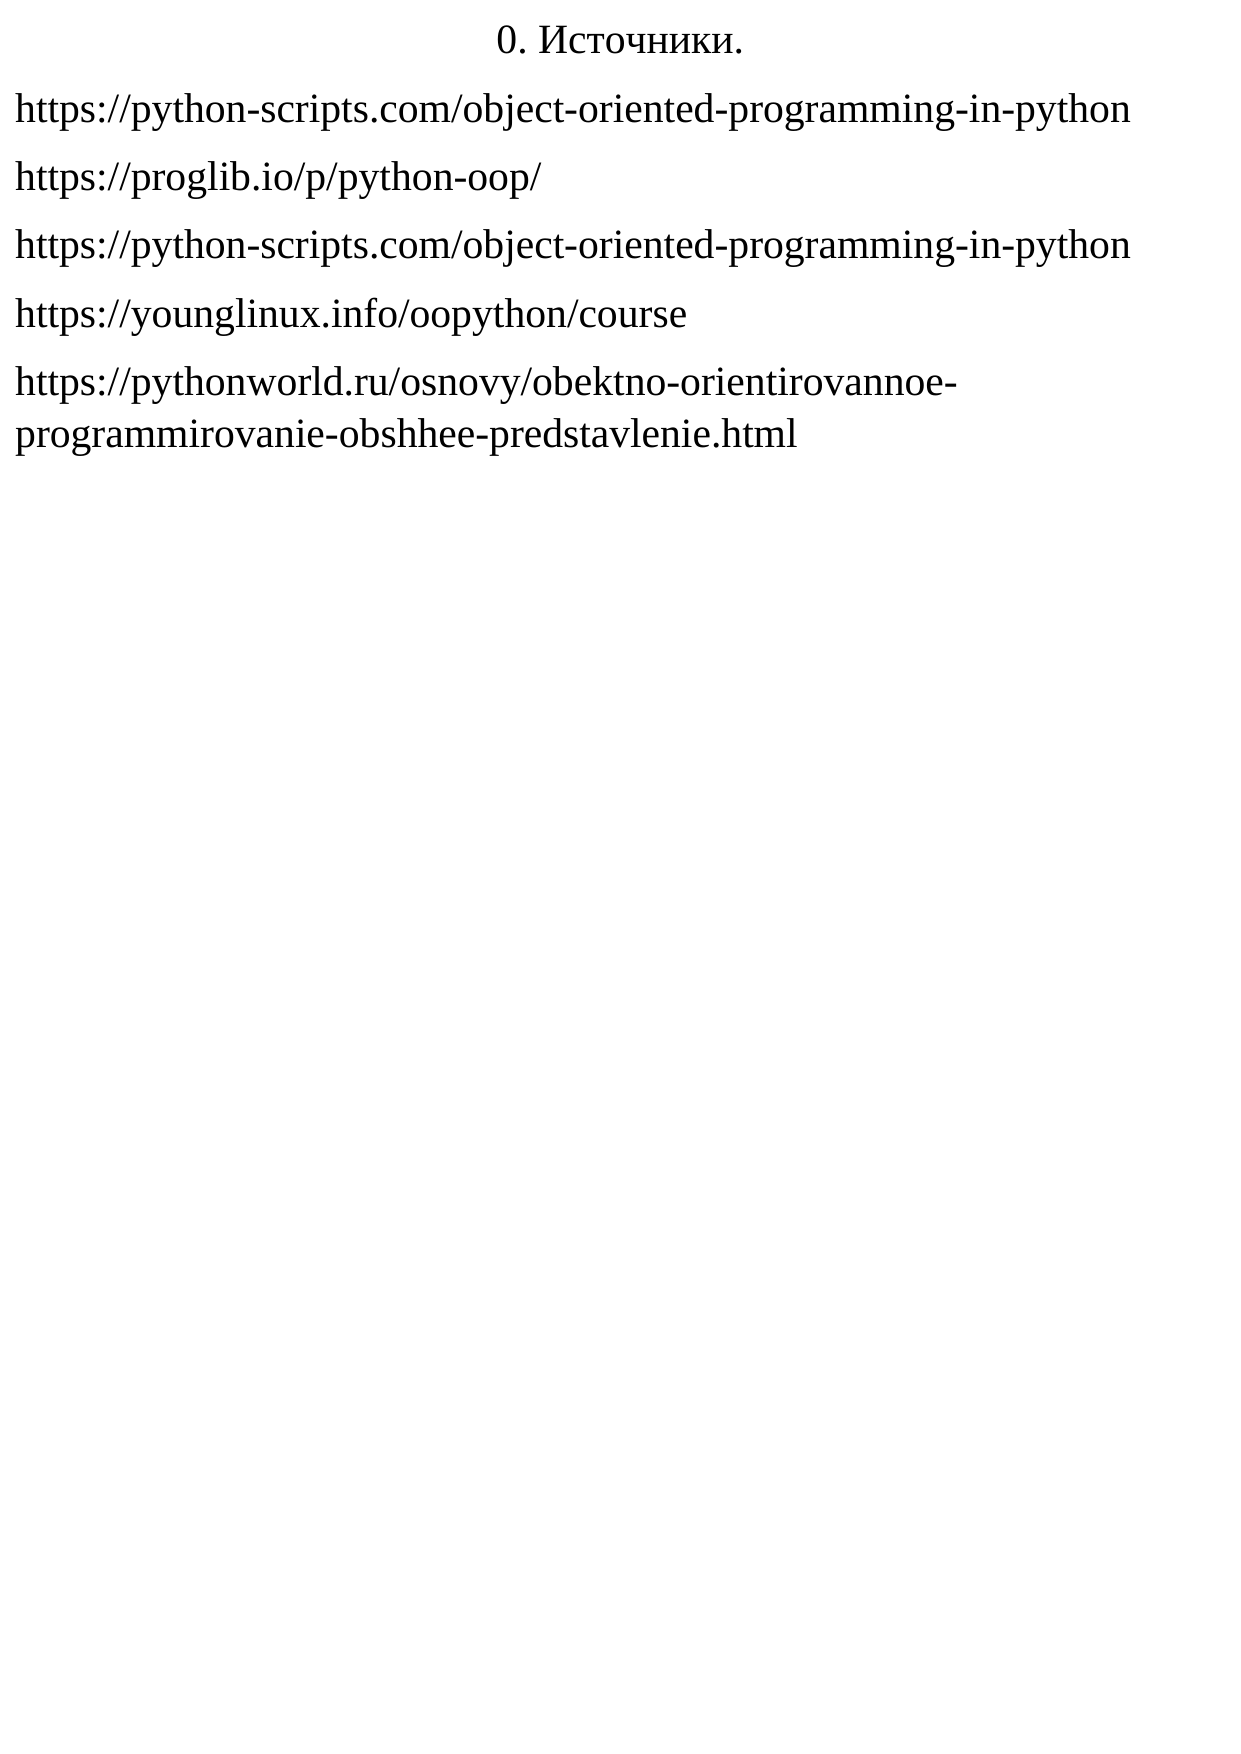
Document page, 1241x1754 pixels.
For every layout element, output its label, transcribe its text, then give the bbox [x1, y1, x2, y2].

text 0. Источники. [15, 15, 1225, 63]
text https://python-scripts.com/object-oriented-programming-in-python [15, 83, 1225, 131]
text https://proglib.io/p/python-oop/ [15, 152, 1225, 199]
text https://pythonworld.ru/osnovy/obektno-orientirovannoe-programmirovanie-obshhee-predstavlenie.html [15, 357, 1225, 456]
text https://younglinux.info/oopython/course [15, 288, 1225, 336]
text https://python-scripts.com/object-oriented-programming-in-python [15, 220, 1225, 268]
